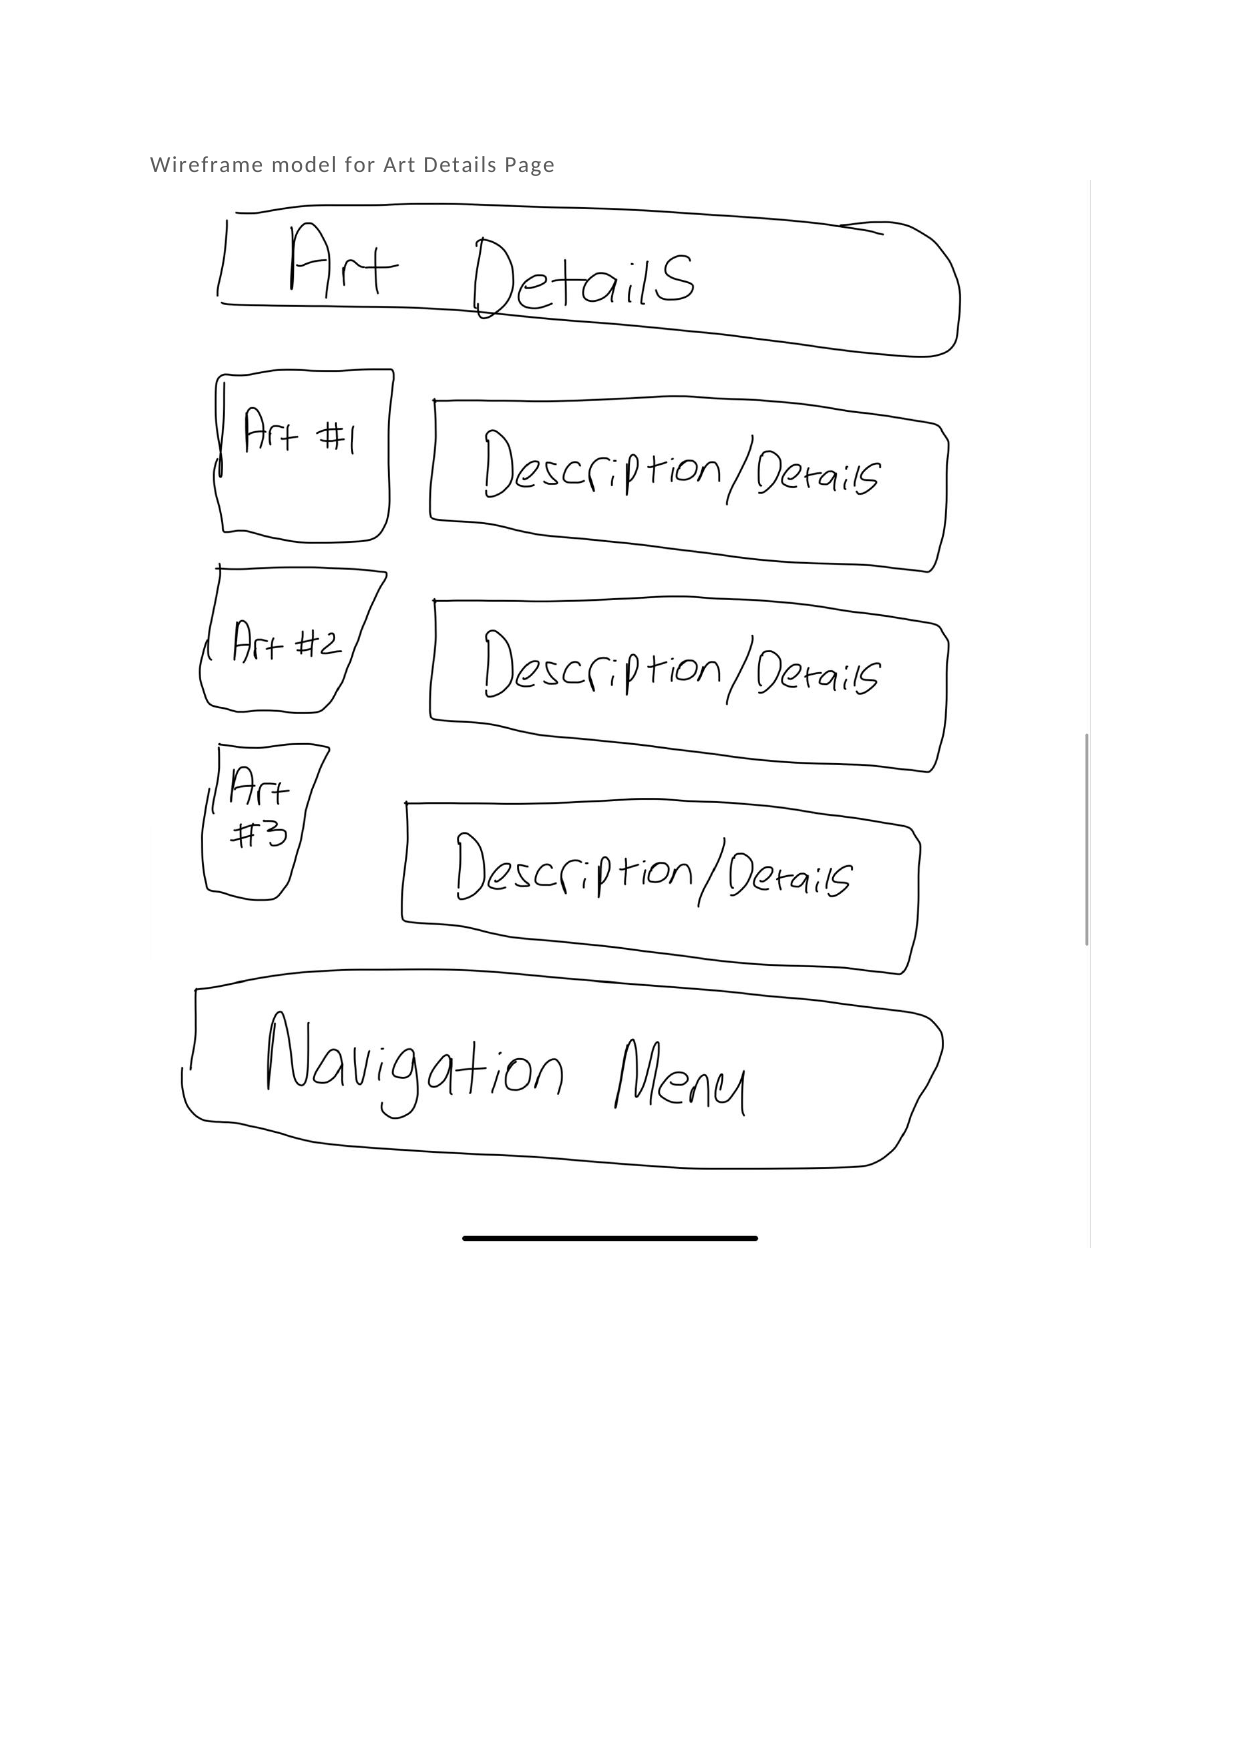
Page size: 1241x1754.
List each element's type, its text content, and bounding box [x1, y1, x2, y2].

subtitle Wireframe model for Art Details Page [150, 150, 1090, 180]
picture [150, 180, 1091, 1248]
